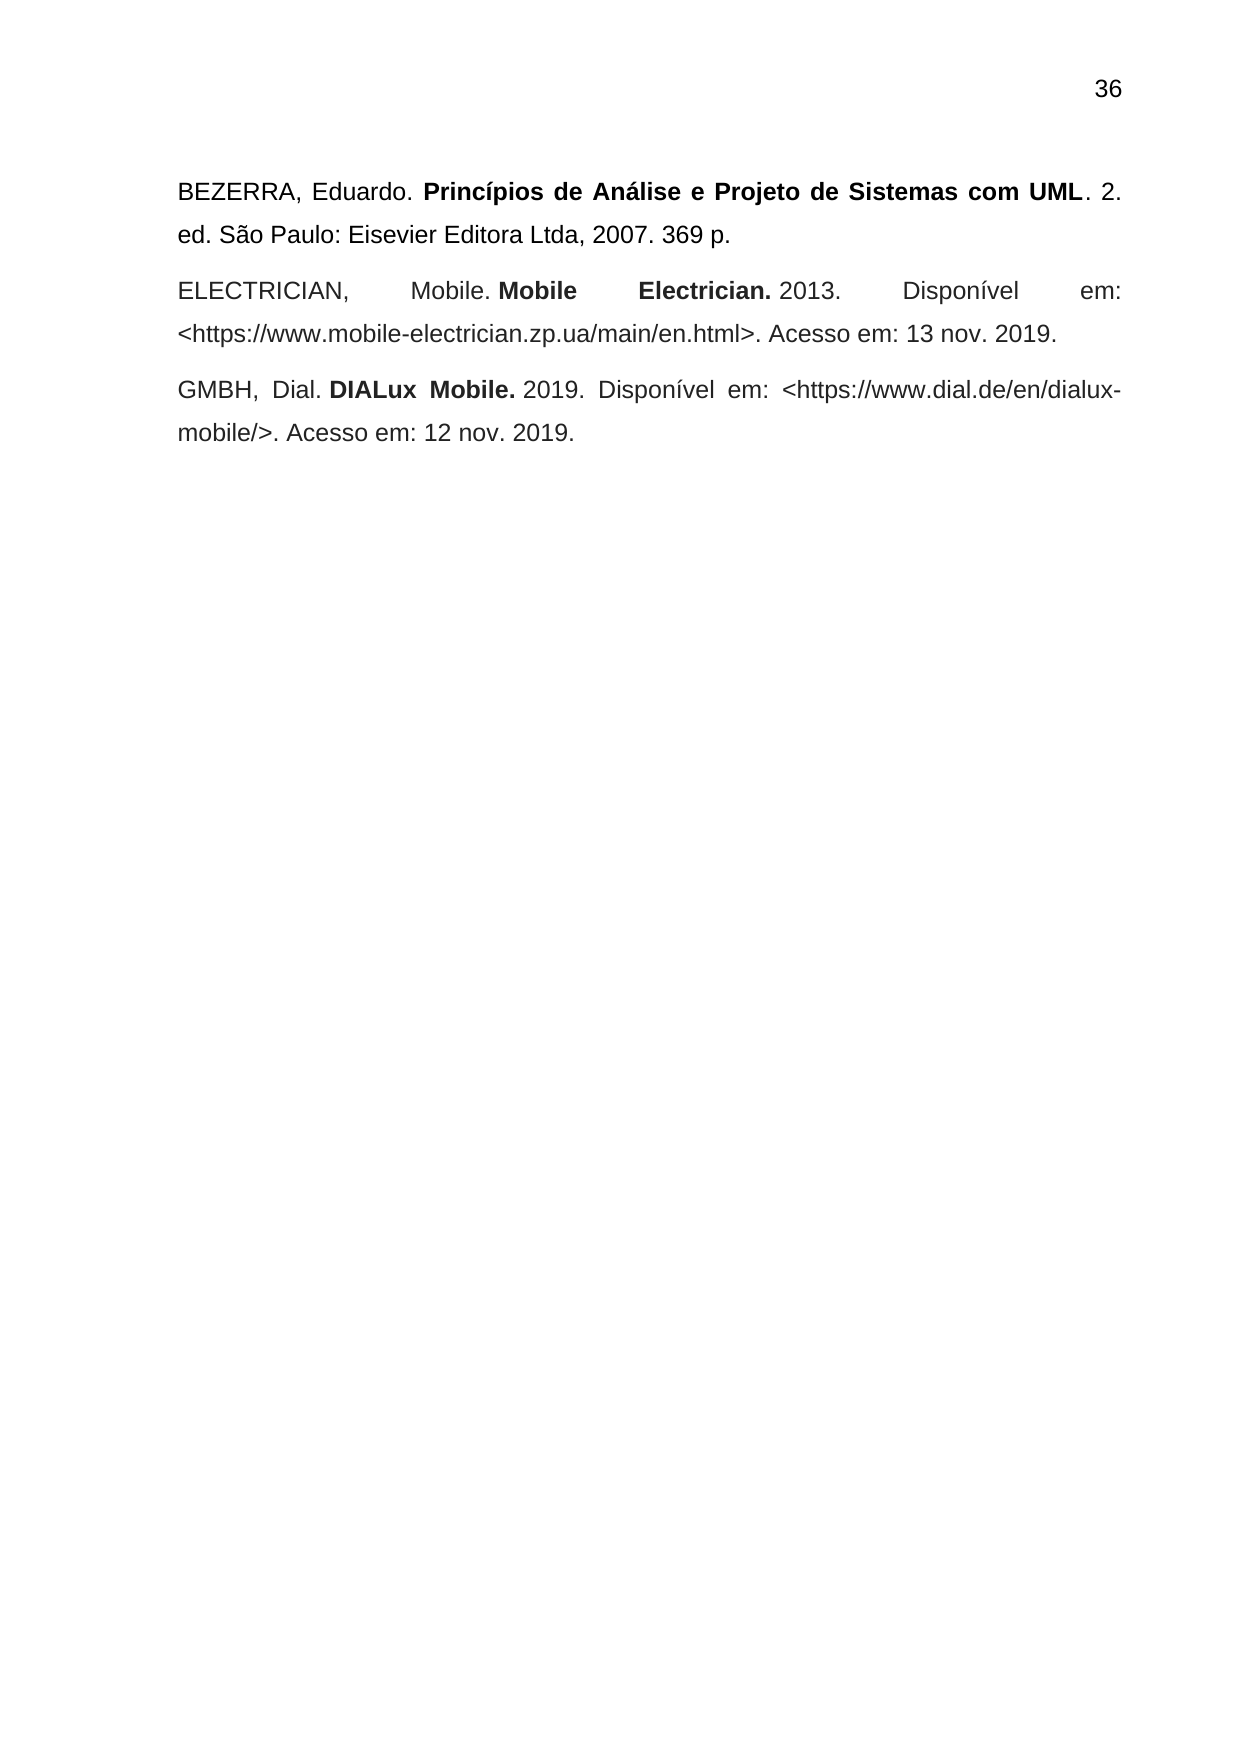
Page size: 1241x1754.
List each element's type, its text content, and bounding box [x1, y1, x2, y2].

text ELECTRICIAN, Mobile. Mobile Electrician. 2013. Disponível em: <https://www.mobile-electrician.zp.ua/main/en.html>. Acesso em: 13 nov. 2019. [177, 305, 1122, 348]
text GMBH, Dial. DIALux Mobile. 2019. Disponível em: <https://www.dial.de/en/dialux-mobile/>. Acesso em: 12 nov. 2019. [177, 403, 1122, 447]
text BEZERRA, Eduardo. Princípios de Análise e Projeto de Sistemas com UML. 2. ed. São Paulo: Eisevier Editora Ltda, 2007. 369 p. [177, 177, 1122, 249]
